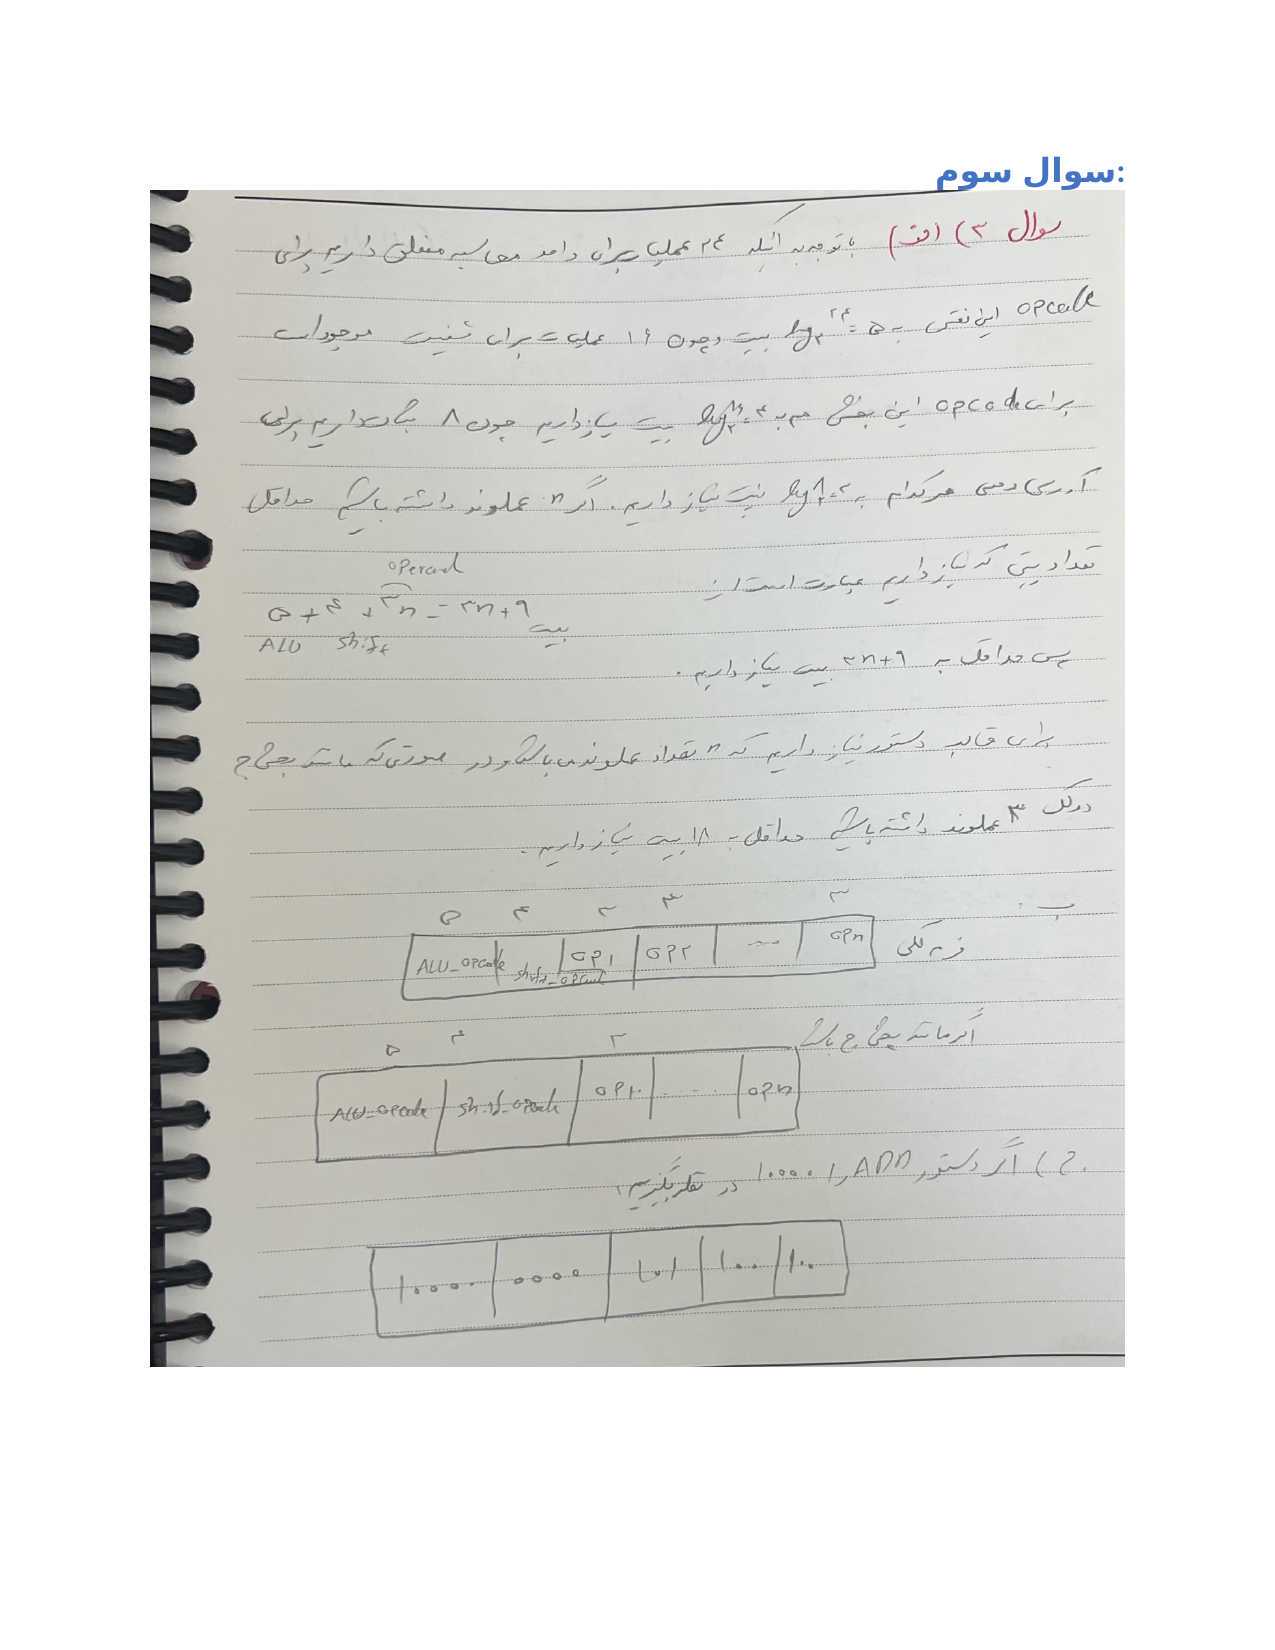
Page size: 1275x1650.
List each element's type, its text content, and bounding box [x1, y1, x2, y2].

picture [150, 190, 1125, 1367]
text سوال سوم: [150, 150, 1125, 190]
